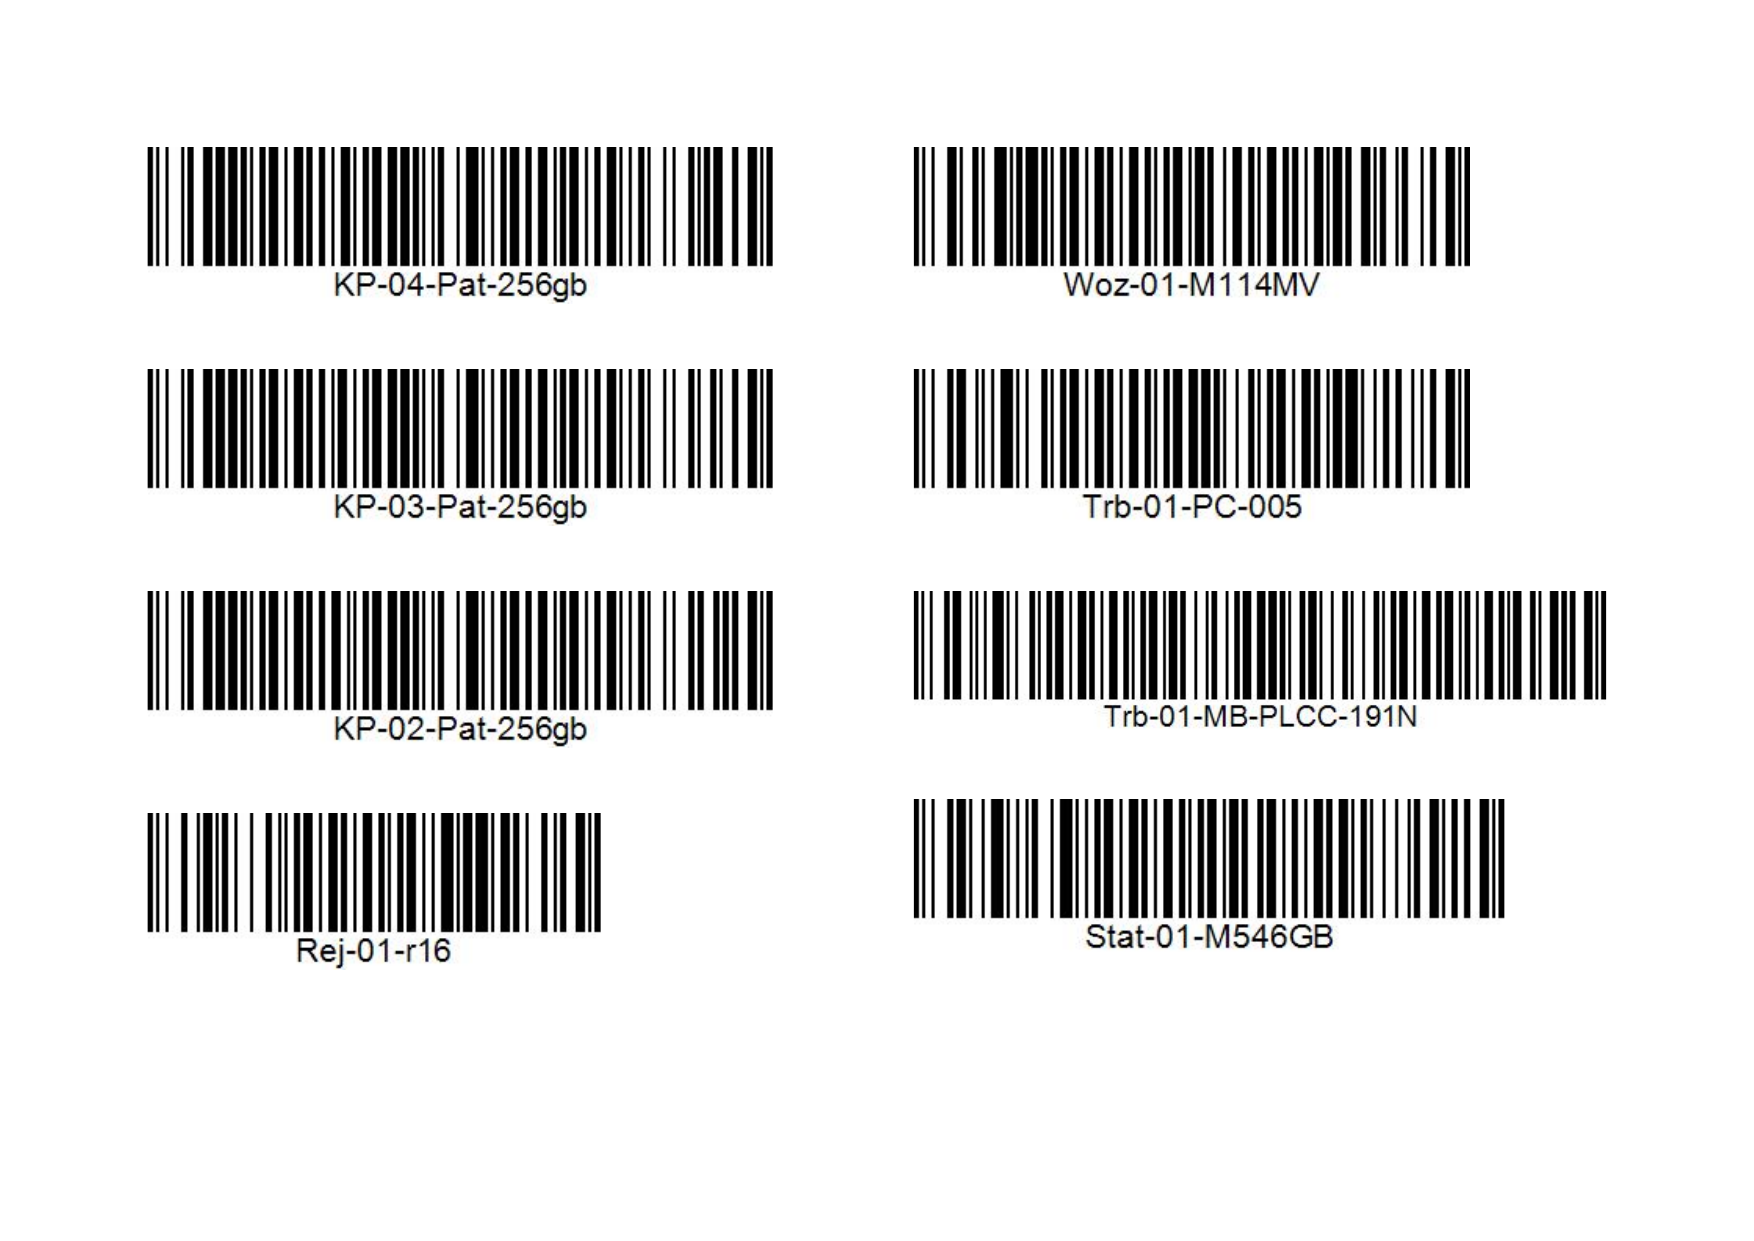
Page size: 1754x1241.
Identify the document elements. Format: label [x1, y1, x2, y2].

picture [147, 369, 773, 526]
picture [913, 147, 1470, 304]
picture [147, 147, 773, 304]
picture [913, 369, 1470, 526]
picture [913, 591, 1607, 734]
picture [147, 591, 773, 748]
picture [913, 799, 1505, 956]
picture [147, 813, 601, 970]
